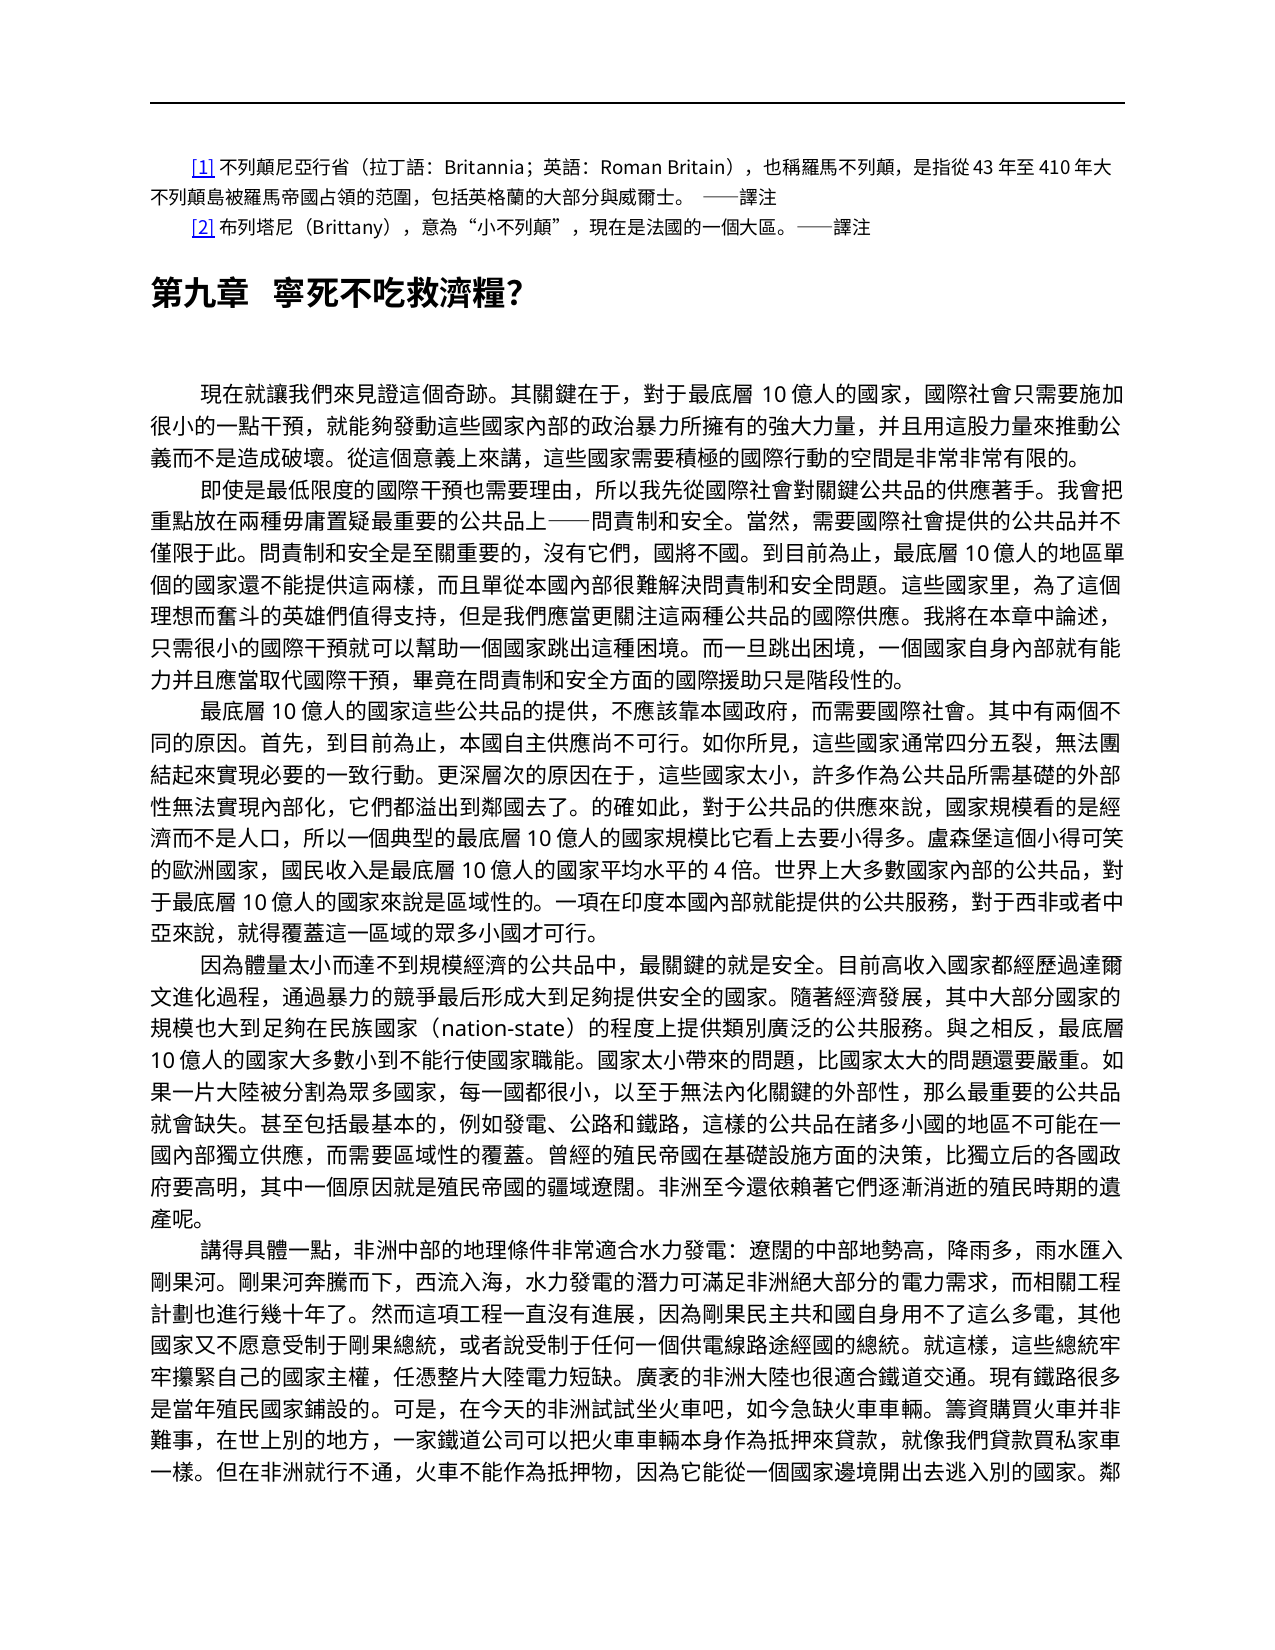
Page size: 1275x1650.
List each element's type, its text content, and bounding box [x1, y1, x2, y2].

text 因為體量太小而達不到規模經濟的公共品中，最關鍵的就是安全。目前高收入國家都經歷過達爾文進化過程，通過暴力的競爭最后形成大到足夠提供安全的國家。隨著經濟發展，其中大部分國家的規模也大到足夠在民族國家（nation-state）的程度上提供類別廣泛的公共服務。與之相反，最底層10億人的國家大多數小到不能行使國家職能。國家太小帶來的問題，比國家太大的問題還要嚴重。如果一片大陸被分割為眾多國家，每一國都很小，以至于無法內化關鍵的外部性，那么最重要的公共品就會缺失。甚至包括最基本的，例如發電、公路和鐵路，這樣的公共品在諸多小國的地區不可能在一國內部獨立供應，而需要區域性的覆蓋。曾經的殖民帝國在基礎設施方面的決策，比獨立后的各國政府要高明，其中一個原因就是殖民帝國的疆域遼闊。非洲至今還依賴著它們逐漸消逝的殖民時期的遺產呢。 [150, 948, 1125, 1233]
text [2] 布列塔尼（Brittany），意為“小不列顛”，現在是法國的一個大區。——譯注 [150, 210, 1125, 240]
text 最底層10億人的國家這些公共品的提供，不應該靠本國政府，而需要國際社會。其中有兩個不同的原因。首先，到目前為止，本國自主供應尚不可行。如你所見，這些國家通常四分五裂，無法團結起來實現必要的一致行動。更深層次的原因在于，這些國家太小，許多作為公共品所需基礎的外部性無法實現內部化，它們都溢出到鄰國去了。的確如此，對于公共品的供應來說，國家規模看的是經濟而不是人口，所以一個典型的最底層10億人的國家規模比它看上去要小得多。盧森堡這個小得可笑的歐洲國家，國民收入是最底層10億人的國家平均水平的4倍。世界上大多數國家內部的公共品，對于最底層10億人的國家來說是區域性的。一項在印度本國內部就能提供的公共服務，對于西非或者中亞來說，就得覆蓋這一區域的眾多小國才可行。 [150, 694, 1125, 948]
text [1] 不列顛尼亞行省（拉丁語：Britannia；英語：Roman Britain），也稱羅馬不列顛，是指從43年至410年大不列顛島被羅馬帝國占領的范圍，包括英格蘭的大部分與威爾士。 ——譯注 [150, 150, 1125, 210]
text 即使是最低限度的國際干預也需要理由，所以我先從國際社會對關鍵公共品的供應著手。我會把重點放在兩種毋庸置疑最重要的公共品上——問責制和安全。當然，需要國際社會提供的公共品并不僅限于此。問責制和安全是至關重要的，沒有它們，國將不國。到目前為止，最底層10億人的地區單個的國家還不能提供這兩樣，而且單從本國內部很難解決問責制和安全問題。這些國家里，為了這個理想而奮斗的英雄們值得支持，但是我們應當更關注這兩種公共品的國際供應。我將在本章中論述，只需很小的國際干預就可以幫助一個國家跳出這種困境。而一旦跳出困境，一個國家自身內部就有能力并且應當取代國際干預，畢竟在問責制和安全方面的國際援助只是階段性的。 [150, 473, 1125, 694]
text 現在就讓我們來見證這個奇跡。其關鍵在于，對于最底層10億人的國家，國際社會只需要施加很小的一點干預，就能夠發動這些國家內部的政治暴力所擁有的強大力量，并且用這股力量來推動公義而不是造成破壞。從這個意義上來講，這些國家需要積極的國際行動的空間是非常非常有限的。 [150, 377, 1125, 473]
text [150, 1233, 1125, 1487]
subtitle 第九章 寧死不吃救濟糧？ [150, 267, 1125, 315]
